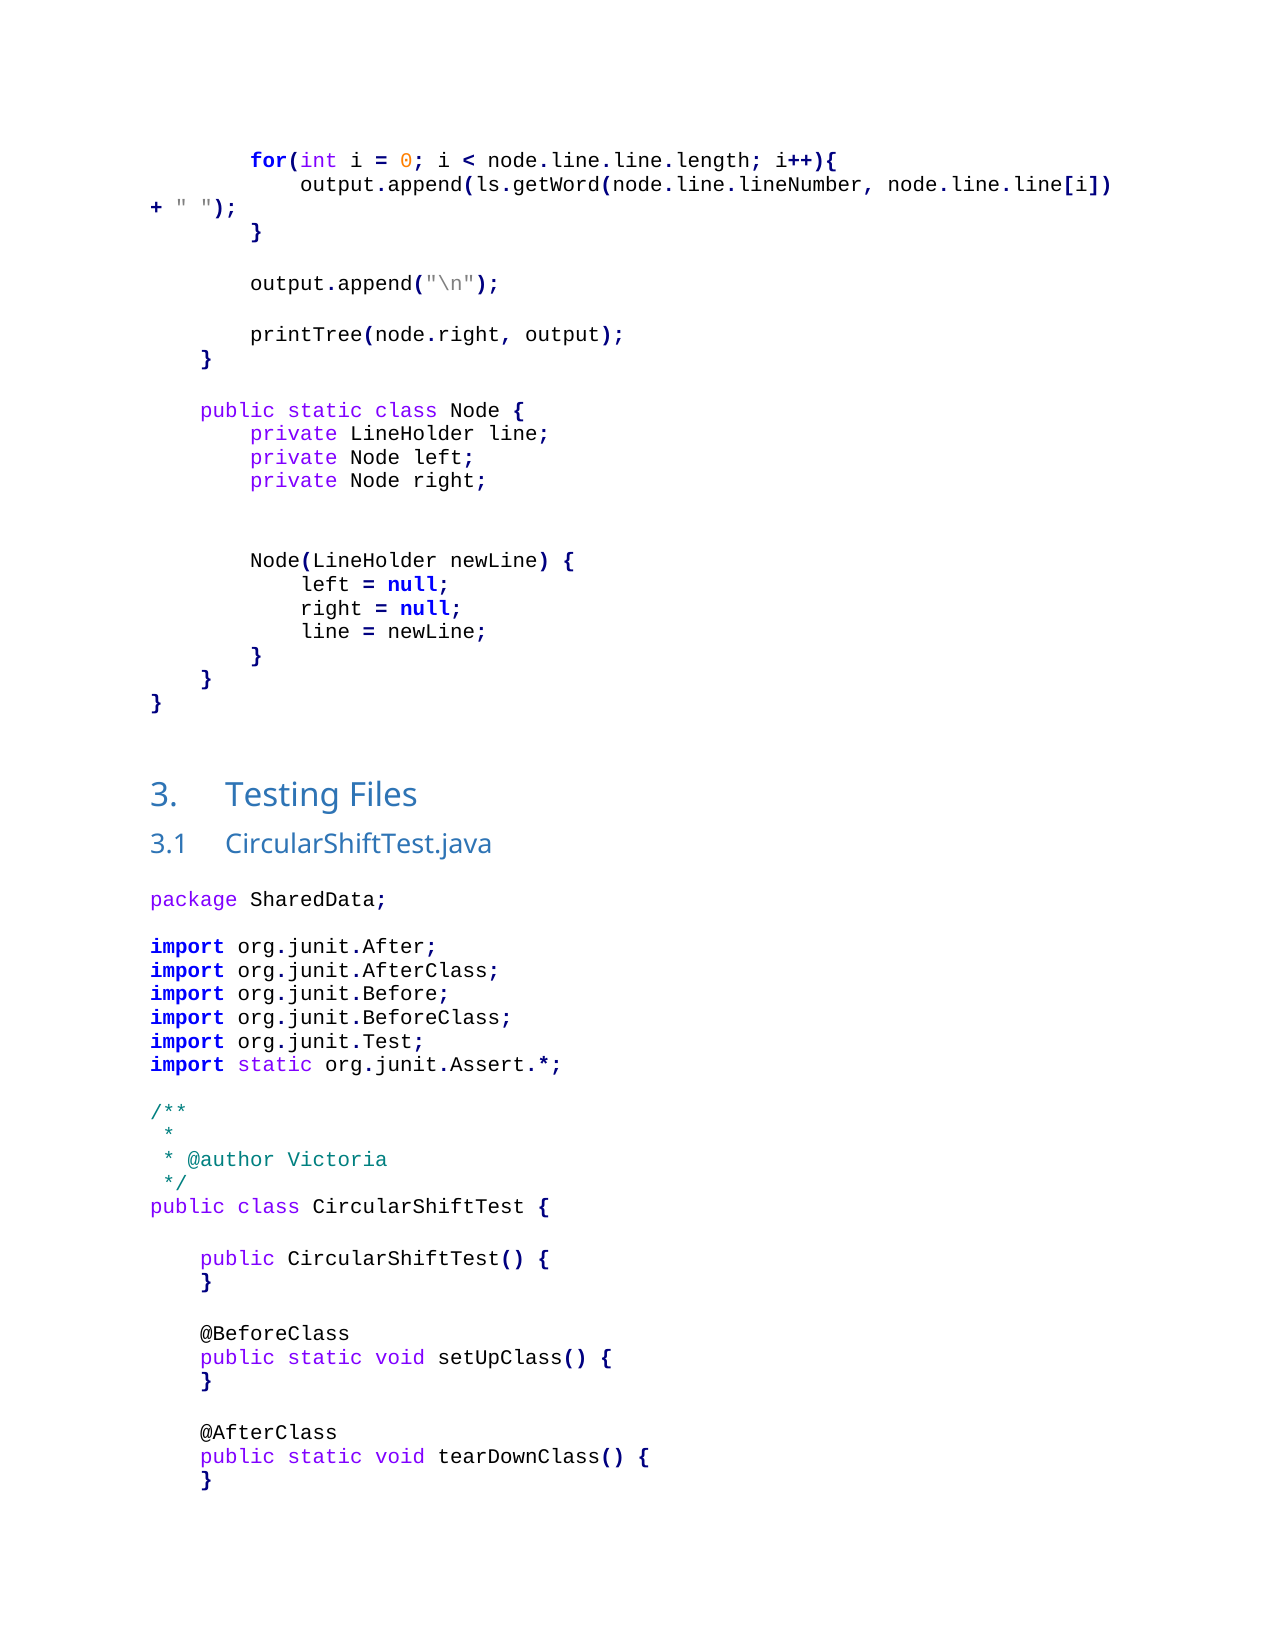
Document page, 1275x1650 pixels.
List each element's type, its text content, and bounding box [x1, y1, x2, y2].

text private LineHolder line; [150, 423, 1125, 447]
text */ [150, 1173, 1125, 1196]
text public static void setUpClass() { [150, 1347, 1125, 1371]
text * [150, 1125, 1125, 1149]
text private Node left; [150, 447, 1125, 471]
text private Node right; [150, 471, 1125, 494]
text } [150, 1469, 1125, 1493]
text public static void tearDownClass() { [150, 1446, 1125, 1469]
text Node(LineHolder newLine) { [150, 550, 1125, 574]
text } [150, 348, 1125, 372]
text /** [150, 1102, 1125, 1125]
text import org.junit.Before; [150, 983, 1125, 1007]
text output.append("\n"); [150, 273, 1125, 296]
text right = null; [150, 597, 1125, 621]
text @BeforeClass [150, 1323, 1125, 1347]
text } [150, 668, 1125, 692]
subtitle Testing Files [150, 771, 1125, 816]
text } [150, 1272, 1125, 1295]
text } [150, 645, 1125, 668]
text * @author Victoria [150, 1149, 1125, 1173]
text line = newLine; [150, 621, 1125, 645]
text public class CircularShiftTest { [150, 1196, 1125, 1220]
subtitle CircularShiftTest.java [150, 824, 1125, 861]
text } [150, 221, 1125, 244]
text @AfterClass [150, 1422, 1125, 1446]
text package SharedData; [150, 889, 1125, 912]
text left = null; [150, 574, 1125, 597]
text import org.junit.After; [150, 936, 1125, 960]
text output.append(ls.getWord(node.line.lineNumber, node.line.line[i]) + " "); [150, 174, 1125, 221]
text } [150, 1371, 1125, 1394]
text for(int i = 0; i < node.line.line.length; i++){ [150, 150, 1125, 174]
text import org.junit.BeforeClass; [150, 1007, 1125, 1031]
text import org.junit.Test; [150, 1031, 1125, 1054]
text import static org.junit.Assert.*; [150, 1054, 1125, 1078]
text public CircularShiftTest() { [150, 1248, 1125, 1272]
text public static class Node { [150, 399, 1125, 423]
text printTree(node.right, output); [150, 324, 1125, 348]
text import org.junit.AfterClass; [150, 960, 1125, 983]
text } [150, 692, 1125, 716]
